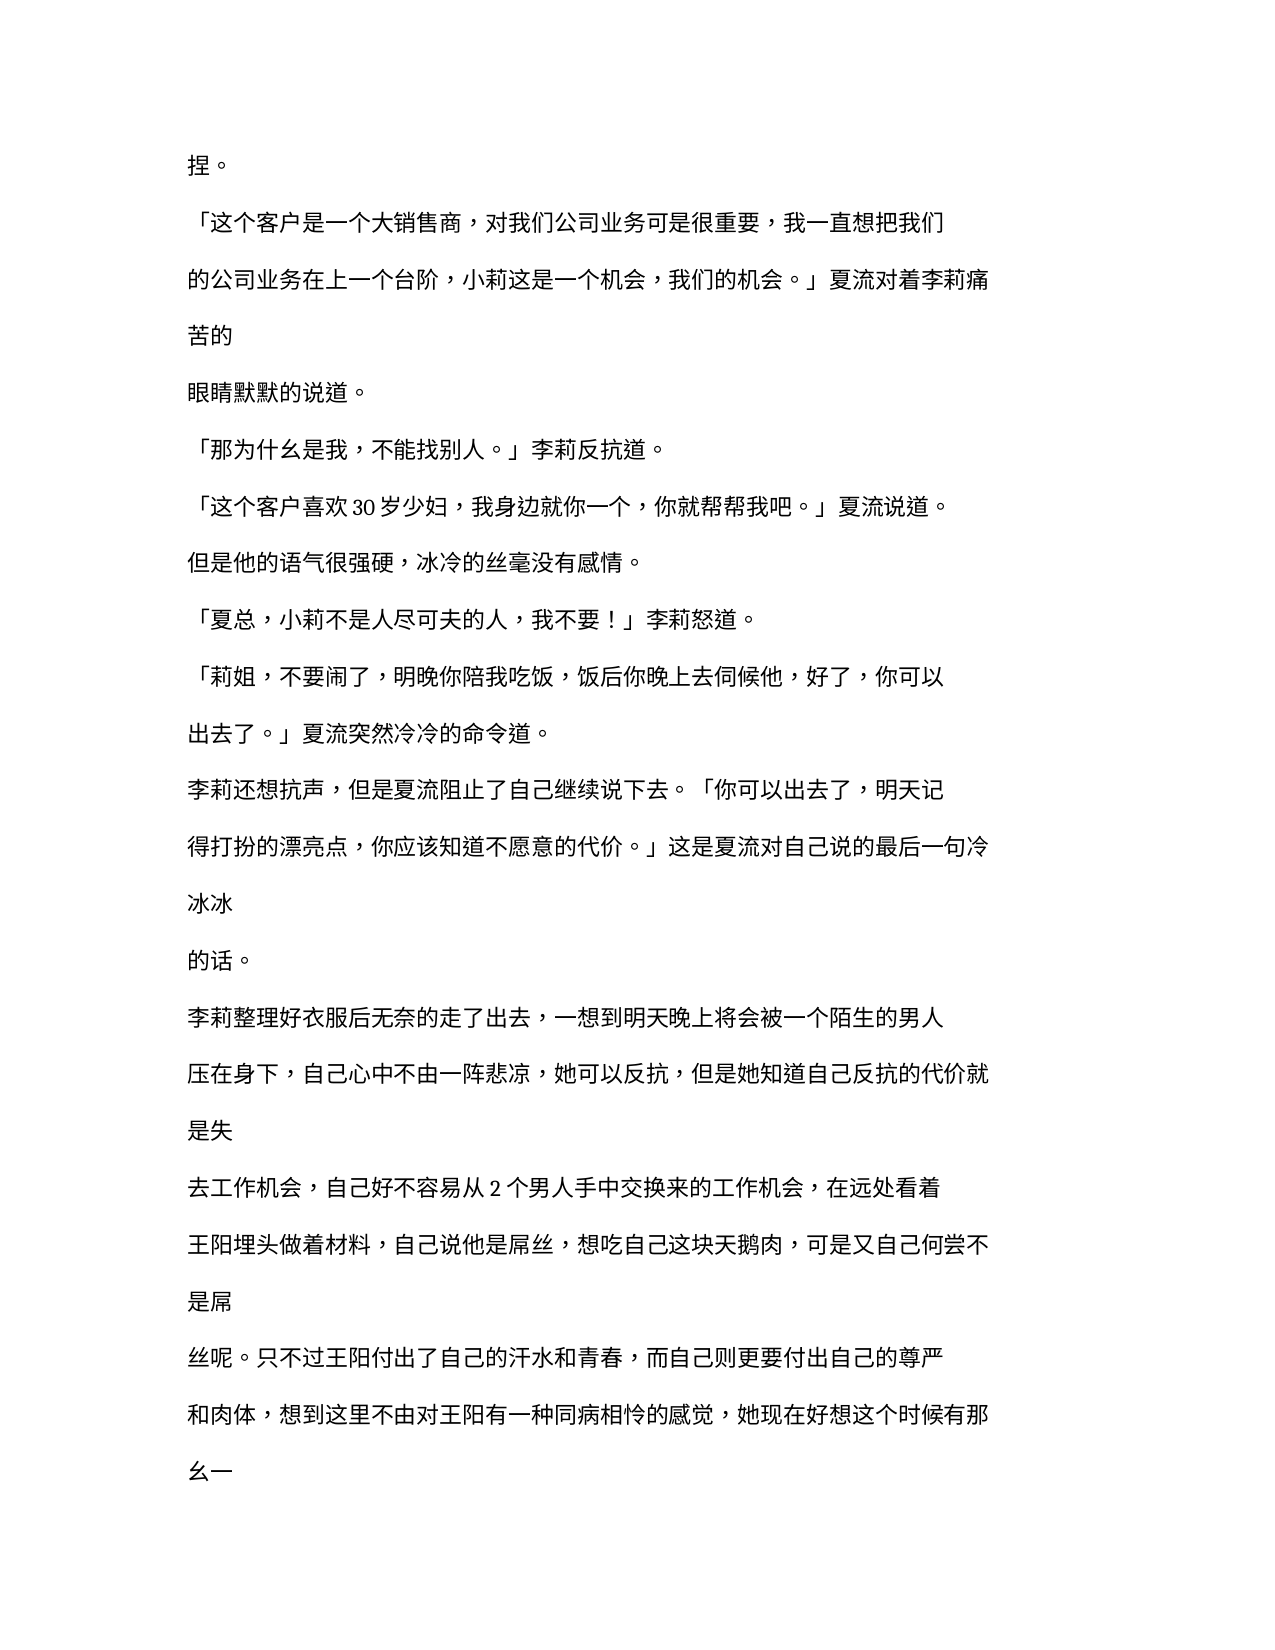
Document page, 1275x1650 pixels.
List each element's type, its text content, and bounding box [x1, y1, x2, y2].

text 王阳埋头做着材料，自己说他是屌丝，想吃自己这块天鹅肉，可是又自己何尝不 [187, 1229, 1087, 1260]
text 「那为什幺是我，不能找别人。」李莉反抗道。 [187, 434, 1087, 465]
text 「这个客户是一个大销售商，对我们公司业务可是很重要，我一直想把我们 [187, 207, 1087, 238]
text 苦的 [187, 320, 1087, 352]
text 是失 [187, 1115, 1087, 1146]
text 幺一 [187, 1456, 1087, 1487]
text 得打扮的漂亮点，你应该知道不愿意的代价。」这是夏流对自己说的最后一句冷 [187, 831, 1087, 862]
text 去工作机会，自己好不容易从2 个男人手中交换来的工作机会，在远处看着 [187, 1172, 1087, 1203]
text 捏。 [187, 150, 1087, 181]
text 「莉姐，不要闹了，明晚你陪我吃饭，饭后你晚上去伺候他，好了，你可以 [187, 661, 1087, 692]
text 李莉整理好衣服后无奈的走了出去，一想到明天晚上将会被一个陌生的男人 [187, 1002, 1087, 1033]
text 「夏总，小莉不是人尽可夫的人，我不要！」李莉怒道。 [187, 604, 1087, 635]
text 眼睛默默的说道。 [187, 377, 1087, 408]
text 李莉还想抗声，但是夏流阻止了自己继续说下去。「你可以出去了，明天记 [187, 774, 1087, 806]
text 压在身下，自己心中不由一阵悲凉，她可以反抗，但是她知道自己反抗的代价就 [187, 1058, 1087, 1089]
text 但是他的语气很强硬，冰冷的丝毫没有感情。 [187, 547, 1087, 579]
text 「这个客户喜欢30岁少妇，我身边就你一个，你就帮帮我吧。」夏流说道。 [187, 491, 1087, 522]
text 的公司业务在上一个台阶，小莉这是一个机会，我们的机会。」夏流对着李莉痛 [187, 263, 1087, 295]
text 的话。 [187, 945, 1087, 976]
text 出去了。」夏流突然冷冷的命令道。 [187, 718, 1087, 749]
text 丝呢。只不过王阳付出了自己的汗水和青春，而自己则更要付出自己的尊严 [187, 1342, 1087, 1373]
text 和肉体，想到这里不由对王阳有一种同病相怜的感觉，她现在好想这个时候有那 [187, 1399, 1087, 1430]
text 冰冰 [187, 888, 1087, 919]
text 是屌 [187, 1285, 1087, 1317]
